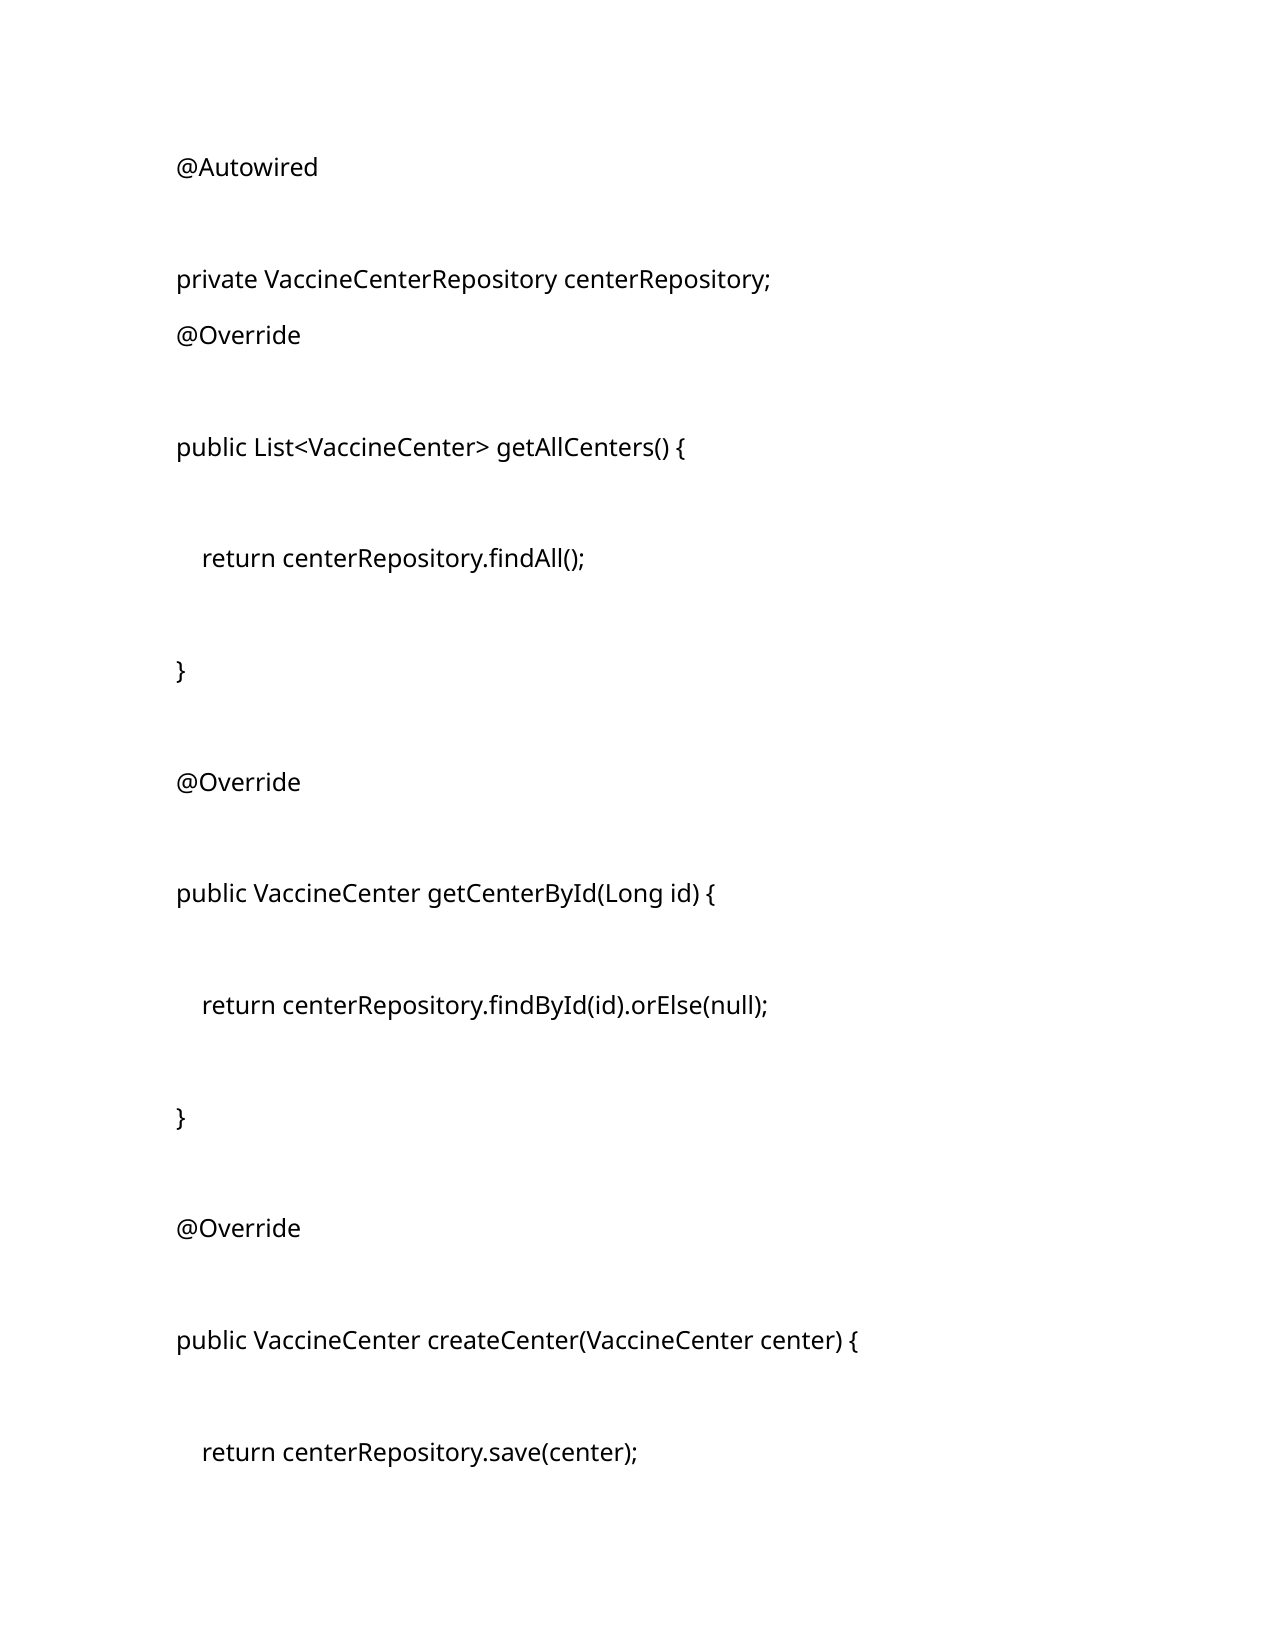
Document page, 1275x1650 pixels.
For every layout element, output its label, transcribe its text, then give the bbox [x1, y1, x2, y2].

text } [150, 652, 1125, 687]
text public VaccineCenter getCenterById(Long id) { [150, 876, 1125, 910]
text @Override [150, 1211, 1125, 1245]
text return centerRepository.save(center); [150, 1434, 1125, 1468]
text public VaccineCenter createCenter(VaccineCenter center) { [150, 1322, 1125, 1357]
text return centerRepository.findAll(); [150, 541, 1125, 575]
text return centerRepository.findById(id).orElse(null); [150, 987, 1125, 1022]
text @Override [150, 317, 1125, 352]
text private VaccineCenterRepository centerRepository; [150, 262, 1125, 296]
text @Override [150, 764, 1125, 798]
text @Autowired [150, 150, 1125, 184]
text public List<VaccineCenter> getAllCenters() { [150, 429, 1125, 463]
text } [150, 1099, 1125, 1133]
